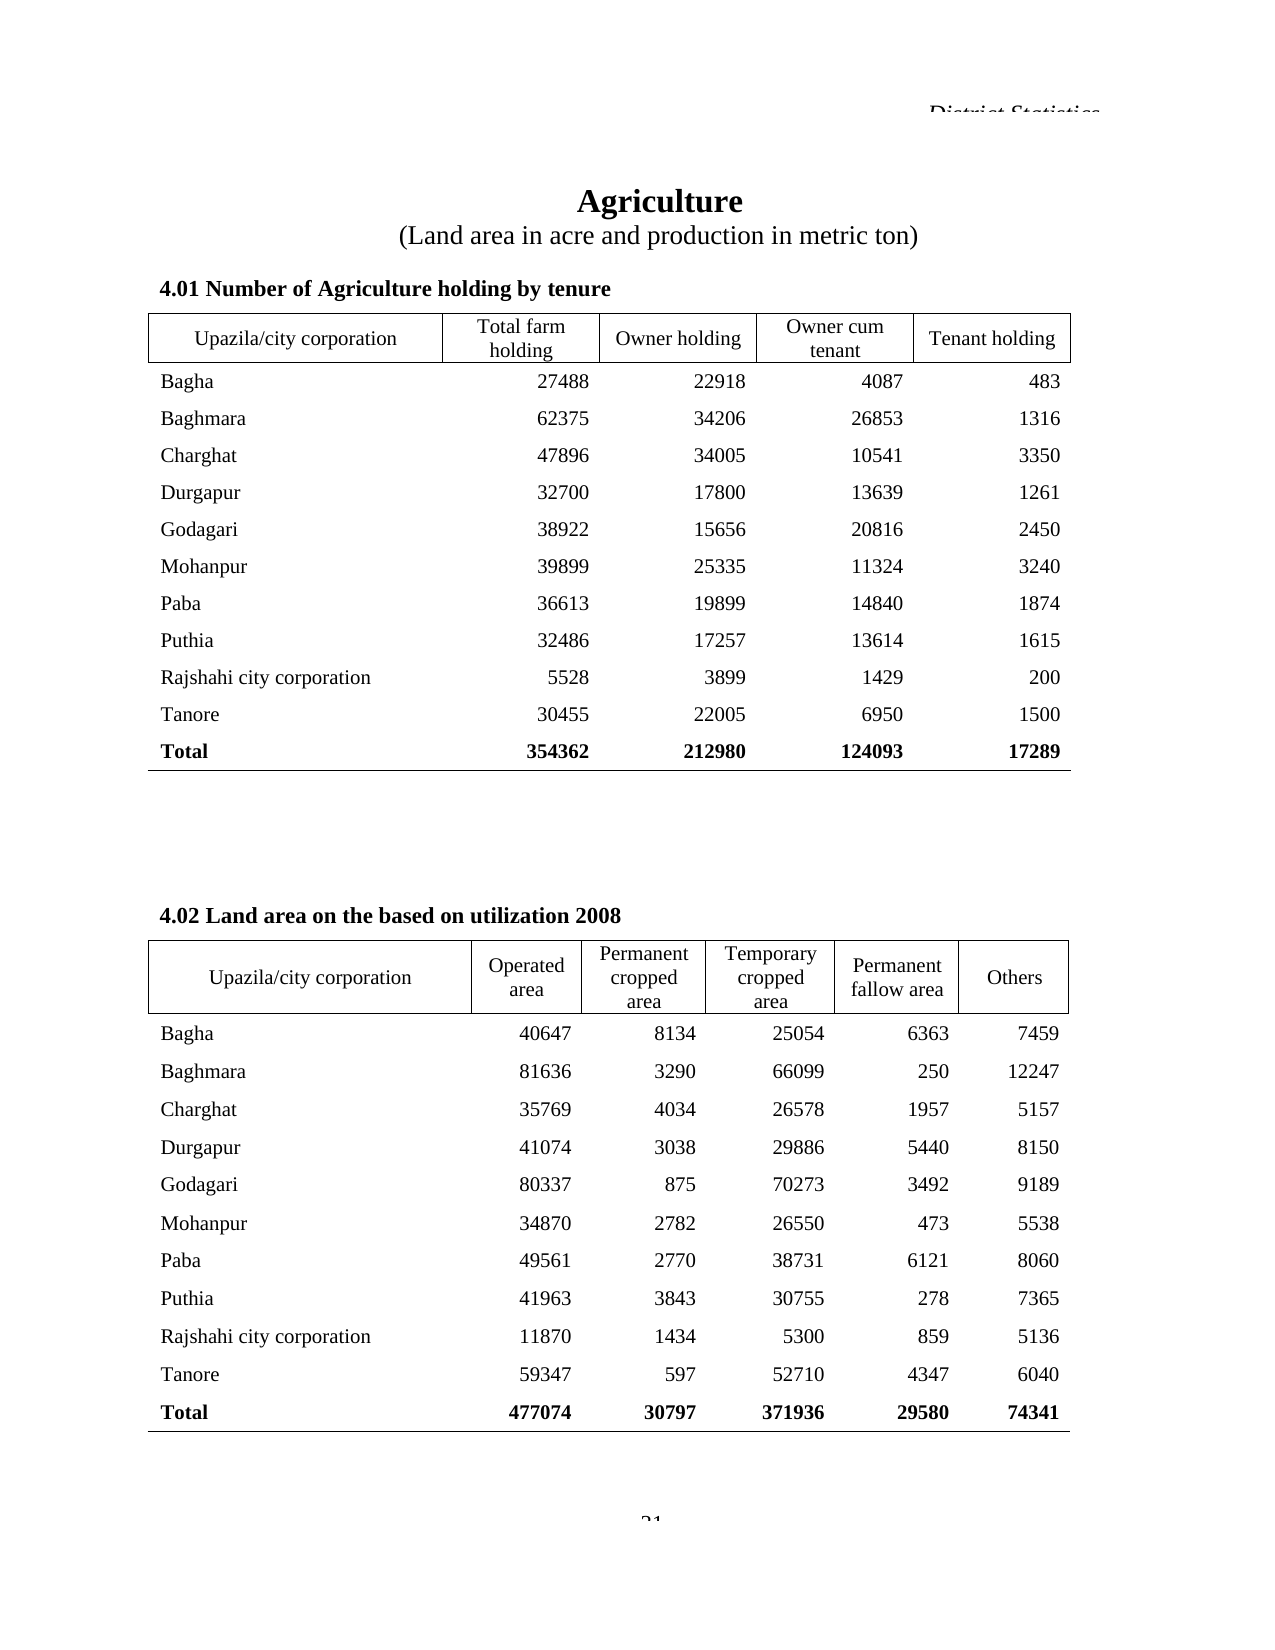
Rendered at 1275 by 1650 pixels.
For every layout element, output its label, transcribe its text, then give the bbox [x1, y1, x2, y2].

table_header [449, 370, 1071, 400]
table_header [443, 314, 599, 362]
subtitle Agriculture [133, 182, 1186, 220]
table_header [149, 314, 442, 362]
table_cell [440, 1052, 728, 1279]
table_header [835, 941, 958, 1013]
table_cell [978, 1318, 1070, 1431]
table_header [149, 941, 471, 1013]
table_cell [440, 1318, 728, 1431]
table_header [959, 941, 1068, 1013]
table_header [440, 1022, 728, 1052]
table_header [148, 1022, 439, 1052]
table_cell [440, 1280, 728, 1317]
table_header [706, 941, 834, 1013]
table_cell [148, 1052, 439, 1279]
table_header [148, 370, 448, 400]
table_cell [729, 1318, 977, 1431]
list Number of Agriculture holding by tenure [159, 275, 1210, 301]
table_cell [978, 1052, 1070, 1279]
subtitle (Land area in acre and production in metric ton) [133, 220, 1184, 251]
list Land area on the based on utilization 2008 [159, 902, 1210, 928]
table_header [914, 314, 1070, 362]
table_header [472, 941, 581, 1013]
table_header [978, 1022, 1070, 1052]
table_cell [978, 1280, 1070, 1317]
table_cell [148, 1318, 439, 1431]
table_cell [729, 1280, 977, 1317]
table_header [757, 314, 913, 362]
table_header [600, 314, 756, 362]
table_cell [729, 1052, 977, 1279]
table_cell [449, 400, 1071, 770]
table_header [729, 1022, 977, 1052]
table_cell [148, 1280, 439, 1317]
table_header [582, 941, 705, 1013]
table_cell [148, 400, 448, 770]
